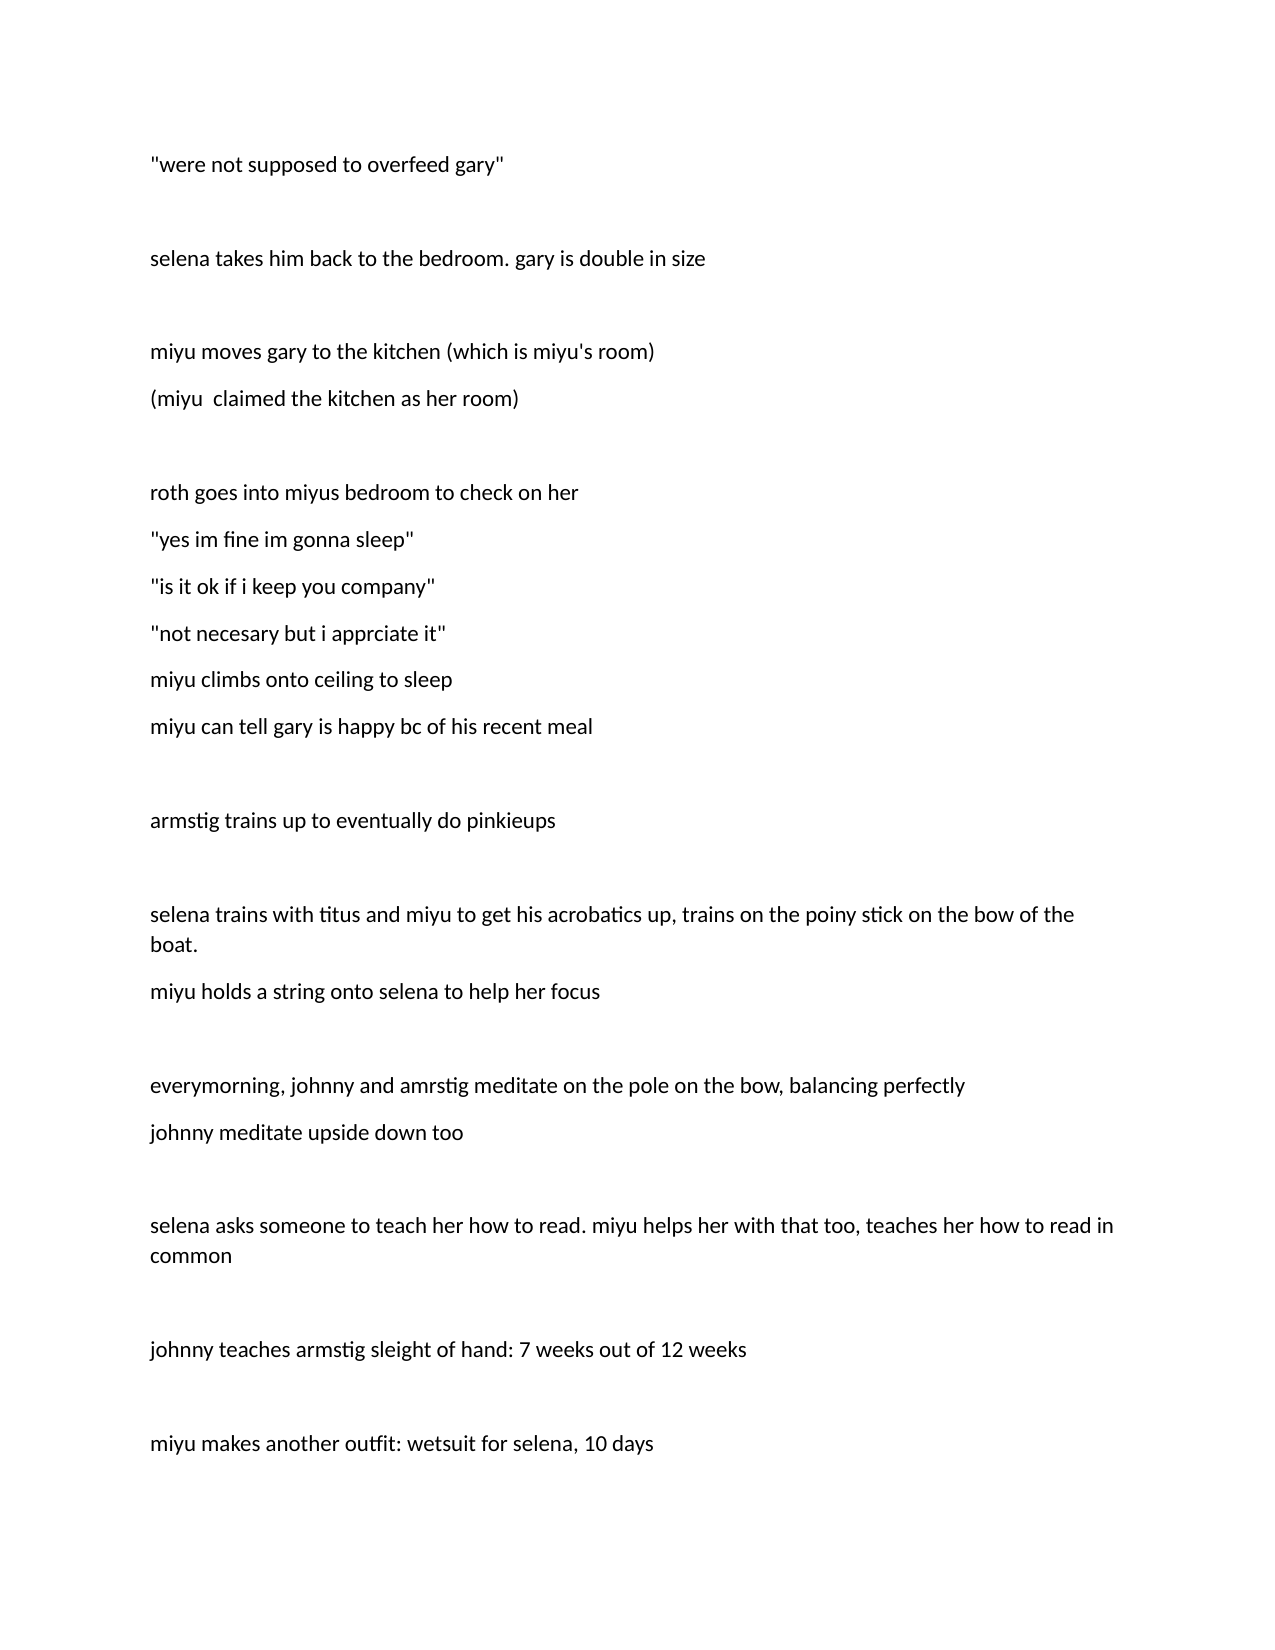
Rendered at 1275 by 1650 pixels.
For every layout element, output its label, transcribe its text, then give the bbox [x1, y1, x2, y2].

text johnny meditate upside down too [150, 1118, 1125, 1146]
text roth goes into miyus bedroom to check on her [150, 478, 1125, 506]
text (miyu claimed the kitchen as her room) [150, 384, 1125, 412]
text selena takes him back to the bedroom. gary is double in size [150, 244, 1125, 272]
text miyu makes another outfit: wetsuit for selena, 10 days [150, 1429, 1125, 1457]
text selena trains with titus and miyu to get his acrobatics up, trains on the poiny stick on the bow of the boat. [150, 900, 1125, 958]
text "yes im fine im gonna sleep" [150, 525, 1125, 553]
text "not necesary but i apprciate it" [150, 619, 1125, 647]
text "is it ok if i keep you company" [150, 572, 1125, 600]
text "were not supposed to overfeed gary" [150, 150, 1125, 178]
text miyu moves gary to the kitchen (which is miyu's room) [150, 337, 1125, 366]
text johnny teaches armstig sleight of hand: 7 weeks out of 12 weeks [150, 1335, 1125, 1363]
text miyu climbs onto ceiling to sleep [150, 666, 1125, 694]
text everymorning, johnny and amrstig meditate on the pole on the bow, balancing perfectly [150, 1071, 1125, 1099]
text selena asks someone to teach her how to read. miyu helps her with that too, teaches her how to read in common [150, 1211, 1125, 1270]
text miyu can tell gary is happy bc of his recent meal [150, 712, 1125, 741]
text armstig trains up to eventually do pinkieups [150, 806, 1125, 834]
text miyu holds a string onto selena to help her focus [150, 977, 1125, 1005]
